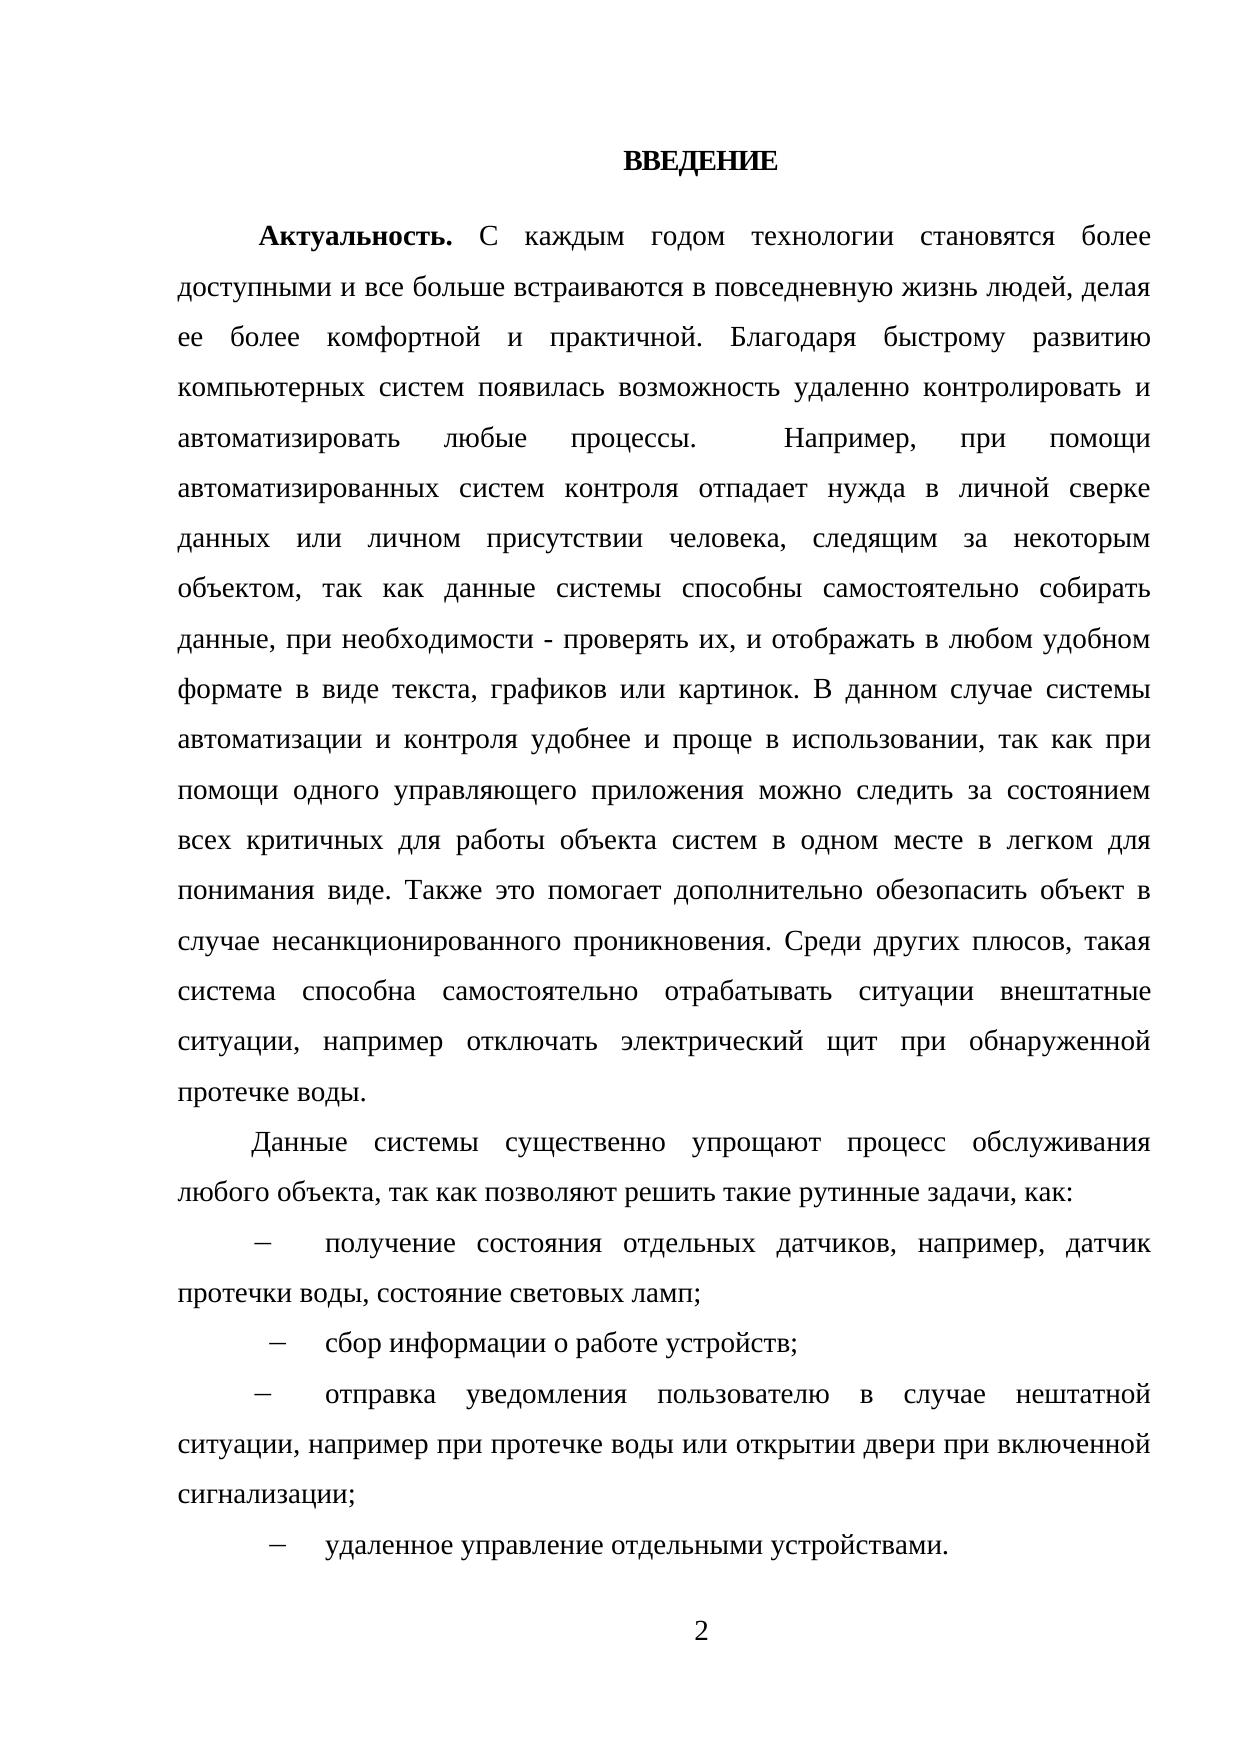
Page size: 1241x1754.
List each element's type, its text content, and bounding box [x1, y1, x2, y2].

text Актуальность. С каждым годом технологии становятся более доступными и все больше встраиваются в повседневную жизнь людей, делая ее более комфортной и практичной. Благодаря быстрому развитию компьютерных систем появилась возможность удаленно контролировать и автоматизировать любые процессы. Например, при помощи автоматизированных систем контроля отпадает нужда в личной сверке данных или личном присутствии человека, следящим за некоторым объектом, так как данные системы способны самостоятельно собирать данные, при необходимости - проверять их, и отображать в любом удобном формате в виде текста, графиков или картинок. В данном случае системы автоматизации и контроля удобнее и проще в использовании, так как при помощи одного управляющего приложения можно следить за состоянием всех критичных для работы объекта систем в одном месте в легком для понимания виде. Также это помогает дополнительно обезопасить объект в случае несанкционированного проникновения. Среди других плюсов, такая система способна самостоятельно отрабатывать ситуации внештатные ситуации, например отключать электрический щит при обнаруженной протечке воды. [177, 218, 1152, 1107]
list удаленное управление отдельными устройствами. [192, 1527, 1152, 1561]
list отправка уведомления пользователю в случае нештатной ситуации, например при протечке воды или открытии двери при включенной сигнализации; [177, 1376, 1152, 1510]
text Данные системы существенно упрощают процесс обслуживания любого объекта, так как позволяют решить такие рутинные задачи, как: [177, 1124, 1152, 1208]
text ВВЕДЕНИЕ [236, 143, 1093, 177]
list сбор информации о работе устройств; [192, 1325, 1152, 1359]
list получение состояния отдельных датчиков, например, датчик протечки воды, состояние световых ламп; [177, 1225, 1152, 1309]
